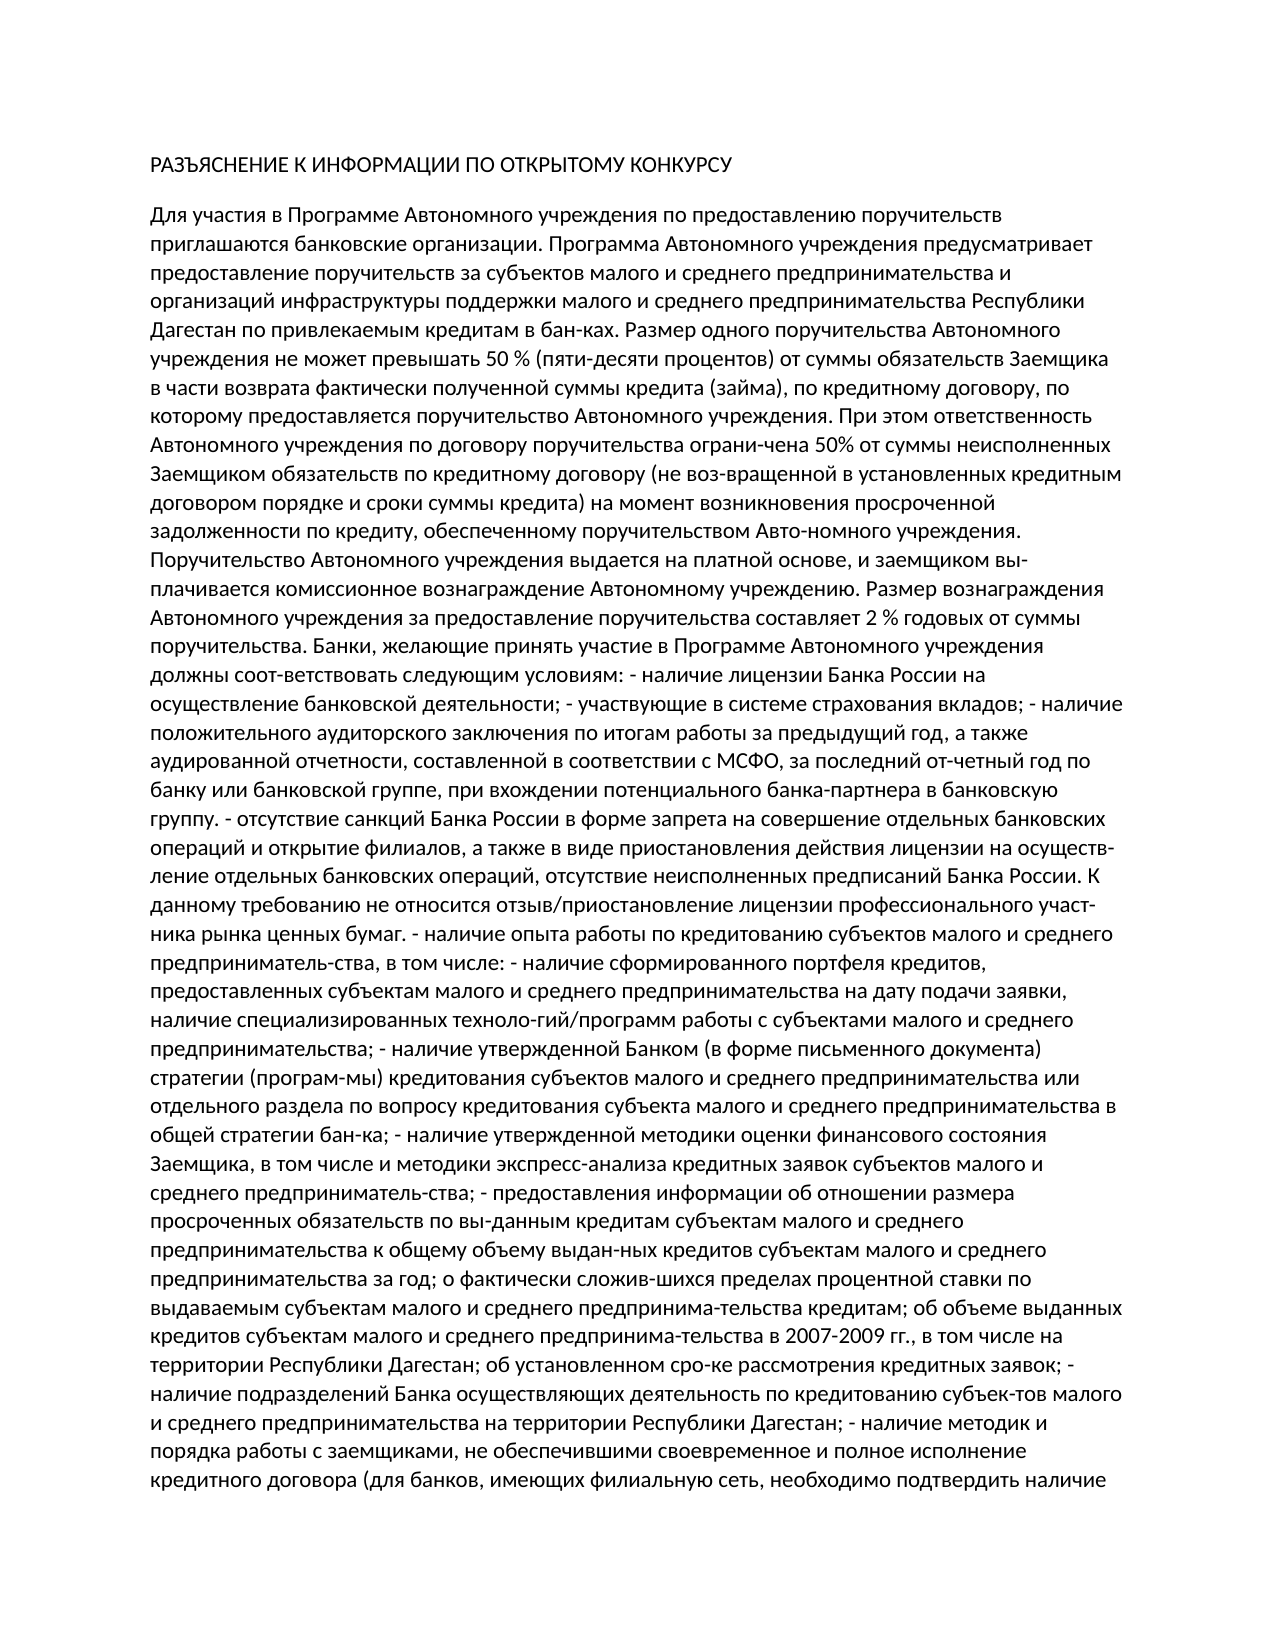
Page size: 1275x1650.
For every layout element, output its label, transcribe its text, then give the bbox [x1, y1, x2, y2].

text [150, 199, 1125, 1493]
text РАЗЪЯСНЕНИЕ К ИНФОРМАЦИИ ПО ОТКРЫТОМУ КОНКУРСУ [150, 150, 1125, 179]
